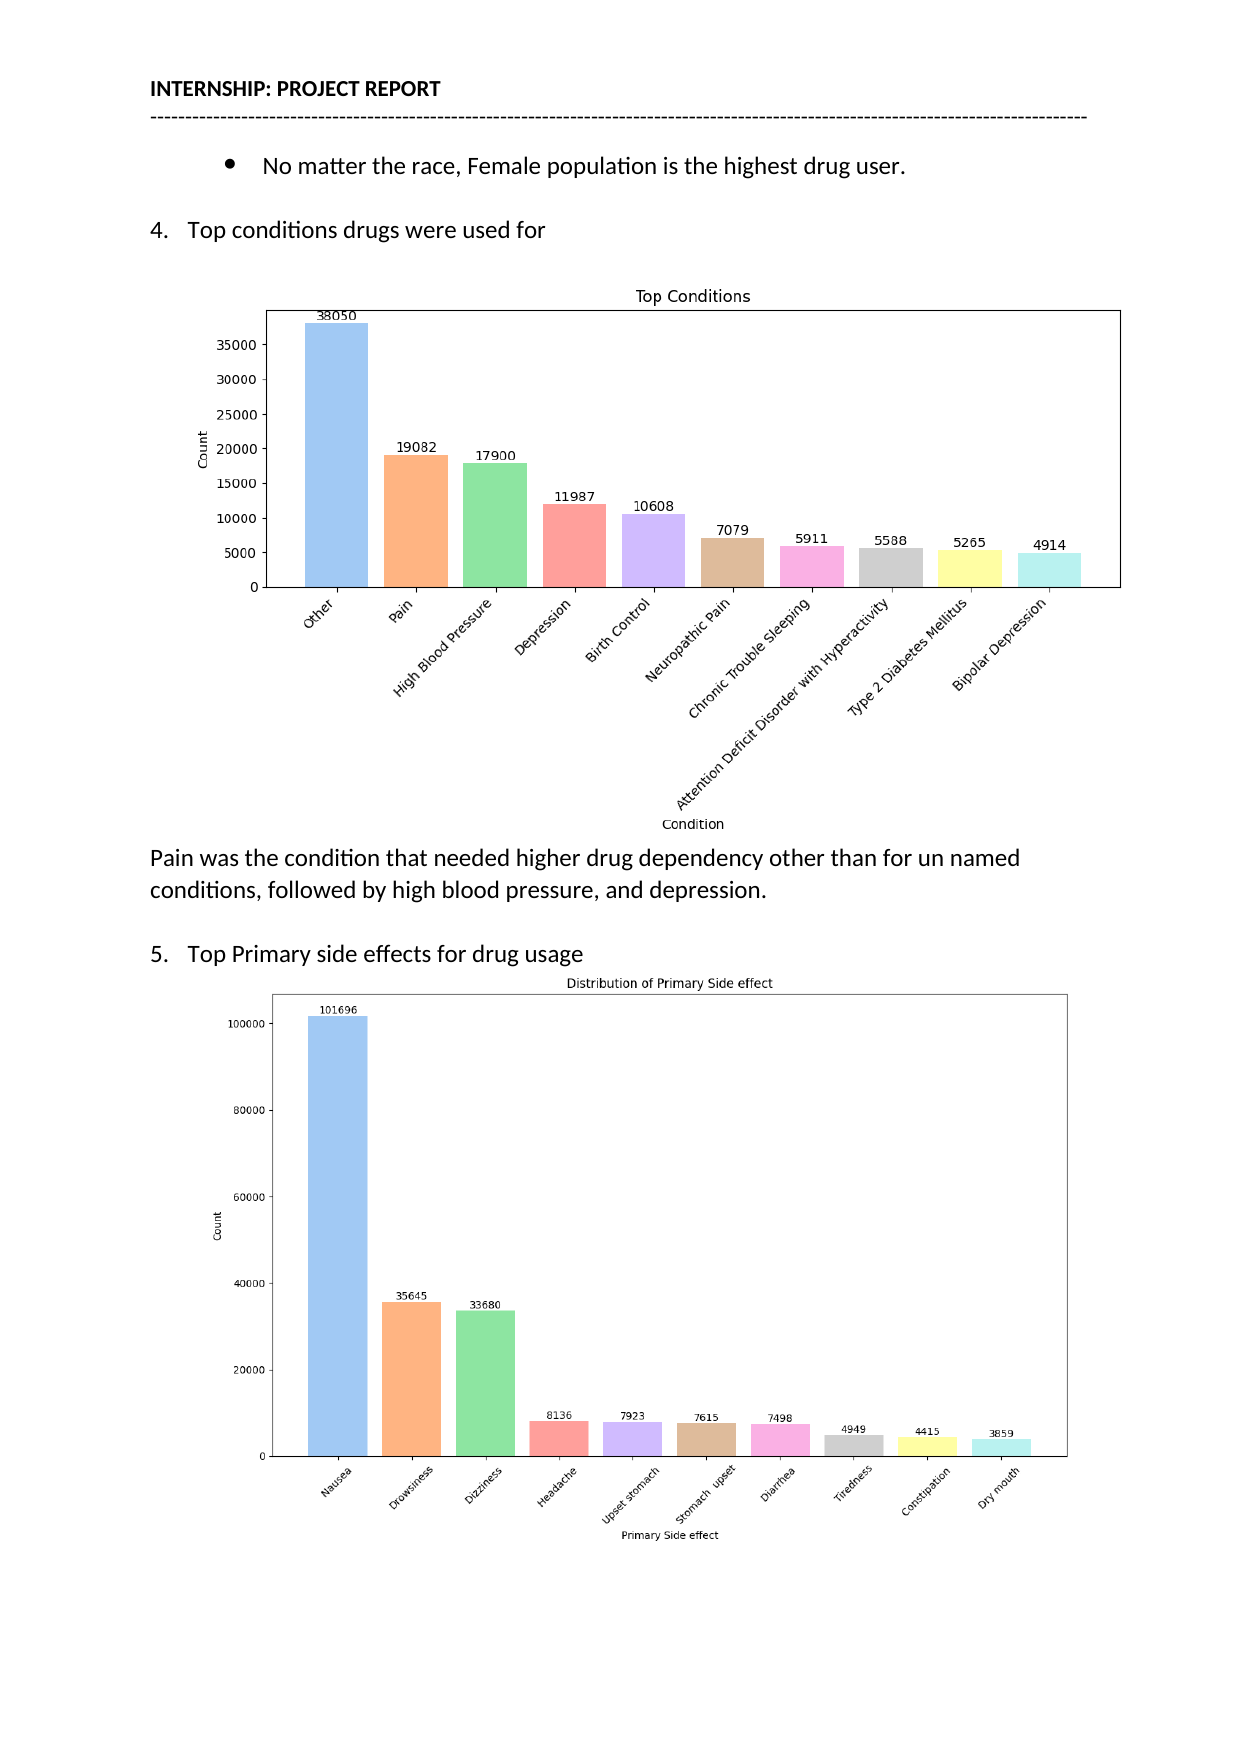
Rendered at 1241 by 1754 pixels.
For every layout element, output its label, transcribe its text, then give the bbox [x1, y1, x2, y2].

text Pain was the condition that needed higher drug dependency other than for un named conditions, followed by high blood pressure, and depression. [150, 842, 1090, 904]
list Top conditions drugs were used for [150, 215, 1090, 245]
list No matter the race, Female population is the highest drug user. [225, 150, 1090, 181]
list Top Primary side effects for drug usage [150, 939, 1090, 969]
picture [205, 971, 1073, 1548]
picture [187, 279, 1128, 841]
